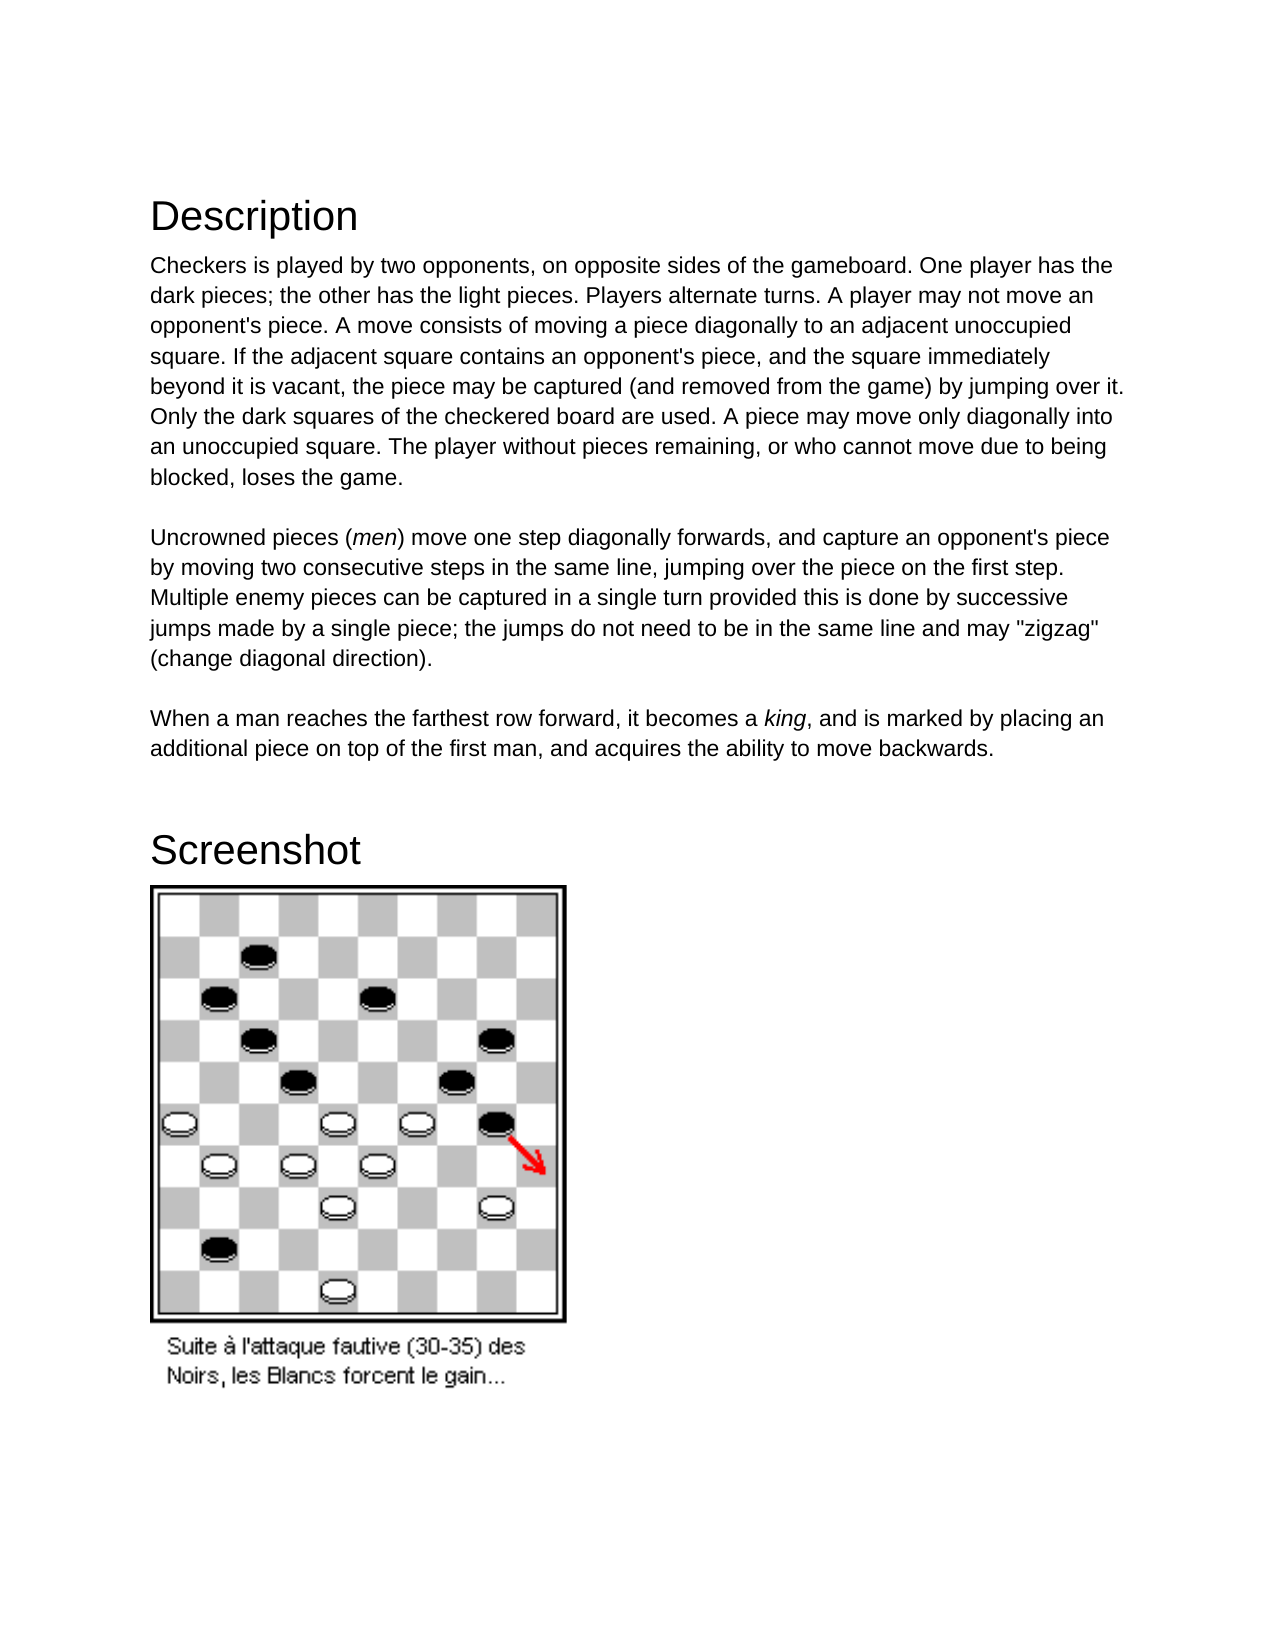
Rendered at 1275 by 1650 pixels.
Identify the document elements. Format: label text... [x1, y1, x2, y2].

text Only the dark squares of the checkered board are used. A piece may move only diagonally into an unoccupied square. The player without pieces remaining, or who cannot move due to being blocked, loses the game. [150, 403, 1125, 490]
picture [150, 885, 567, 1407]
subtitle Description [150, 192, 1125, 239]
text Uncrowned pieces (men) move one step diagonally forwards, and capture an opponent's piece by moving two consecutive steps in the same line, jumping over the piece on the first step. Multiple enemy pieces can be captured in a single turn provided this is done by successive jumps made by a single piece; the jumps do not need to be in the same line and may "zigzag" (change diagonal direction). [150, 524, 1125, 671]
text When a man reaches the farthest row forward, it becomes a king, and is marked by placing an additional piece on top of the first man, and acquires the ability to move backwards. [150, 705, 1125, 762]
text Checkers is played by two opponents, on opposite sides of the gameboard. One player has the dark pieces; the other has the light pieces. Players alternate turns. A player may not move an opponent's piece. A move consists of moving a piece diagonally to an adjacent unoccupied square. If the adjacent square contains an opponent's piece, and the square immediately beyond it is vacant, the piece may be captured (and removed from the game) by jumping over it. [150, 252, 1125, 399]
subtitle Screenshot [150, 825, 1125, 873]
